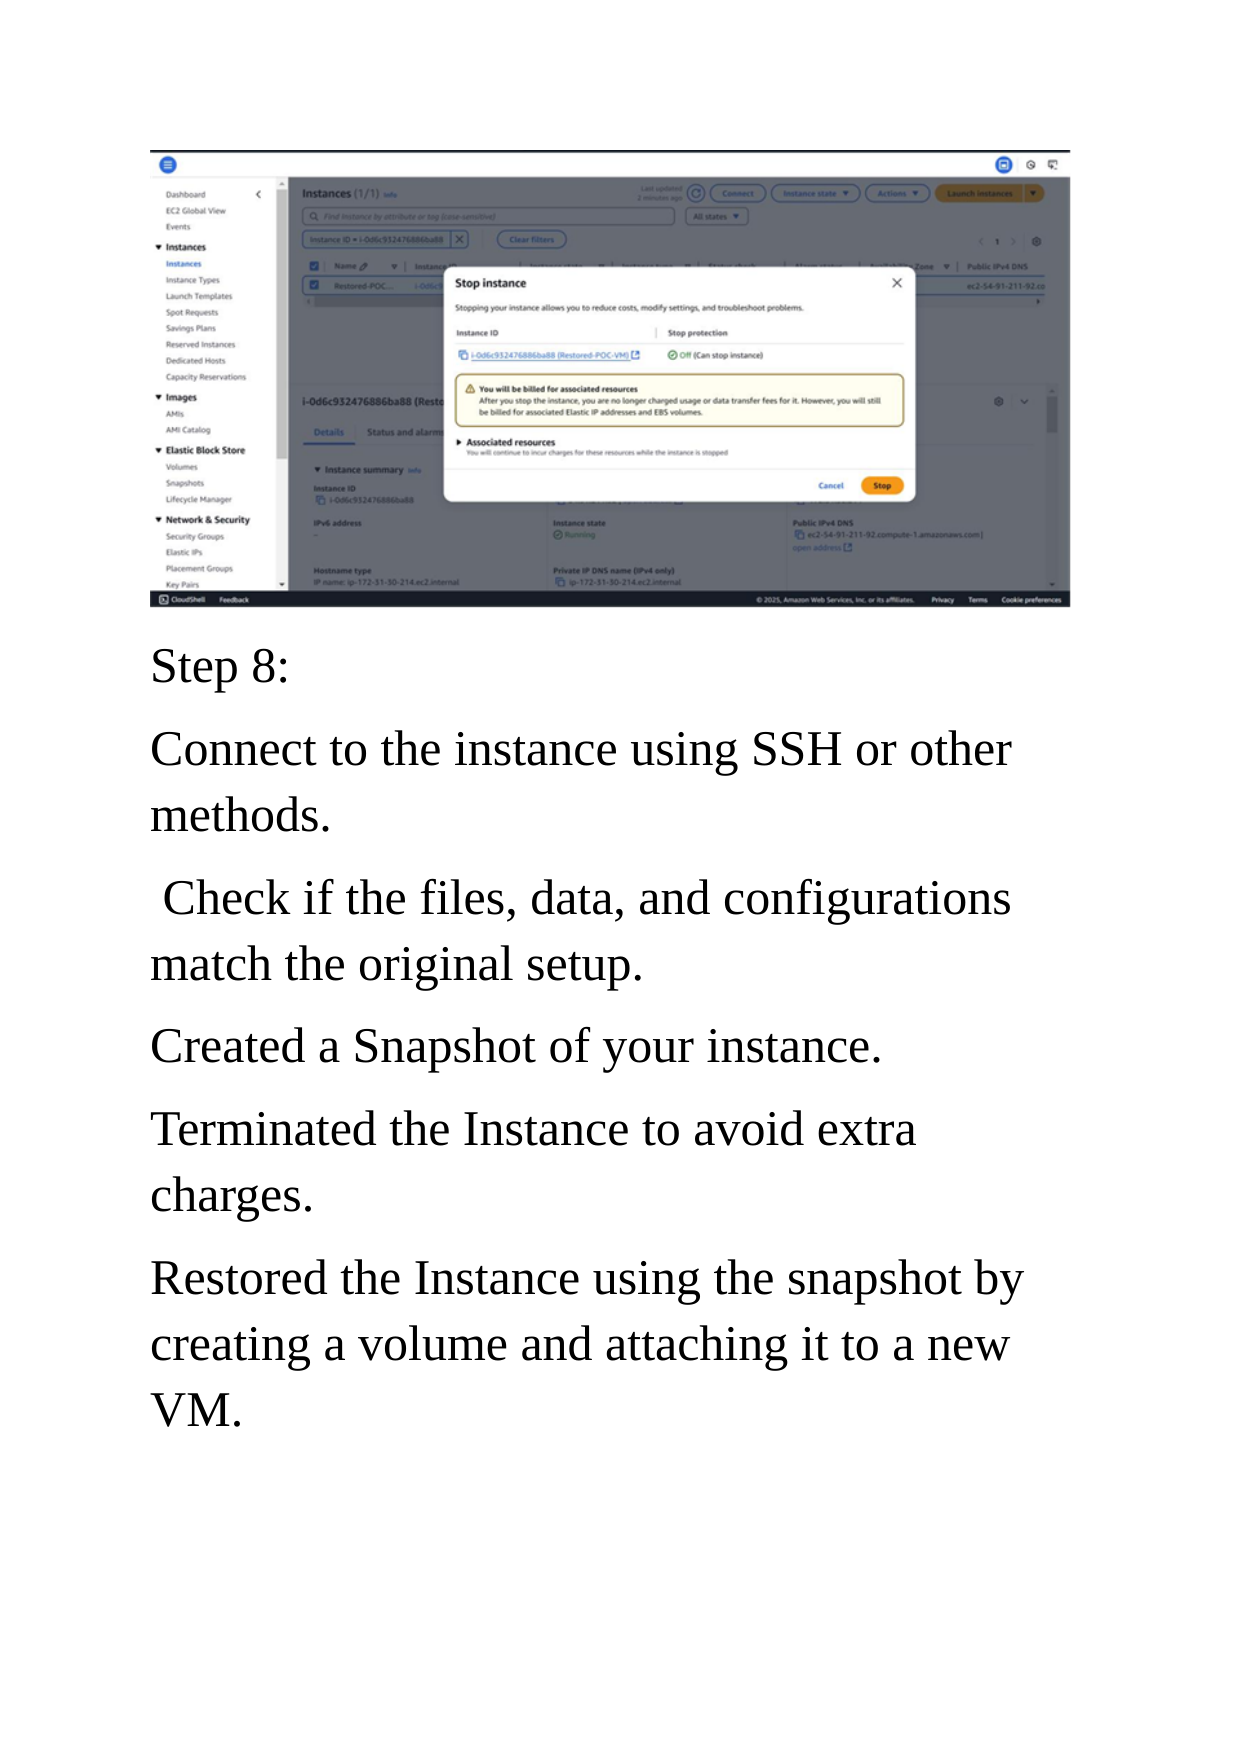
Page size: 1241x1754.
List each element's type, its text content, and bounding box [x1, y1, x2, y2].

text Check if the files, data, and configurations match the original setup. [150, 867, 1090, 991]
text Step 8: [150, 636, 1090, 693]
text Created a Snapshot of your instance. [150, 1016, 1090, 1074]
text Terminated the Instance to avoid extra charges. [150, 1099, 1090, 1222]
picture [150, 150, 1091, 615]
text Restored the Instance using the snapshot by creating a volume and attaching it to a new VM. [150, 1248, 1090, 1437]
text Connect to the instance using SSH or other methods. [150, 719, 1090, 842]
